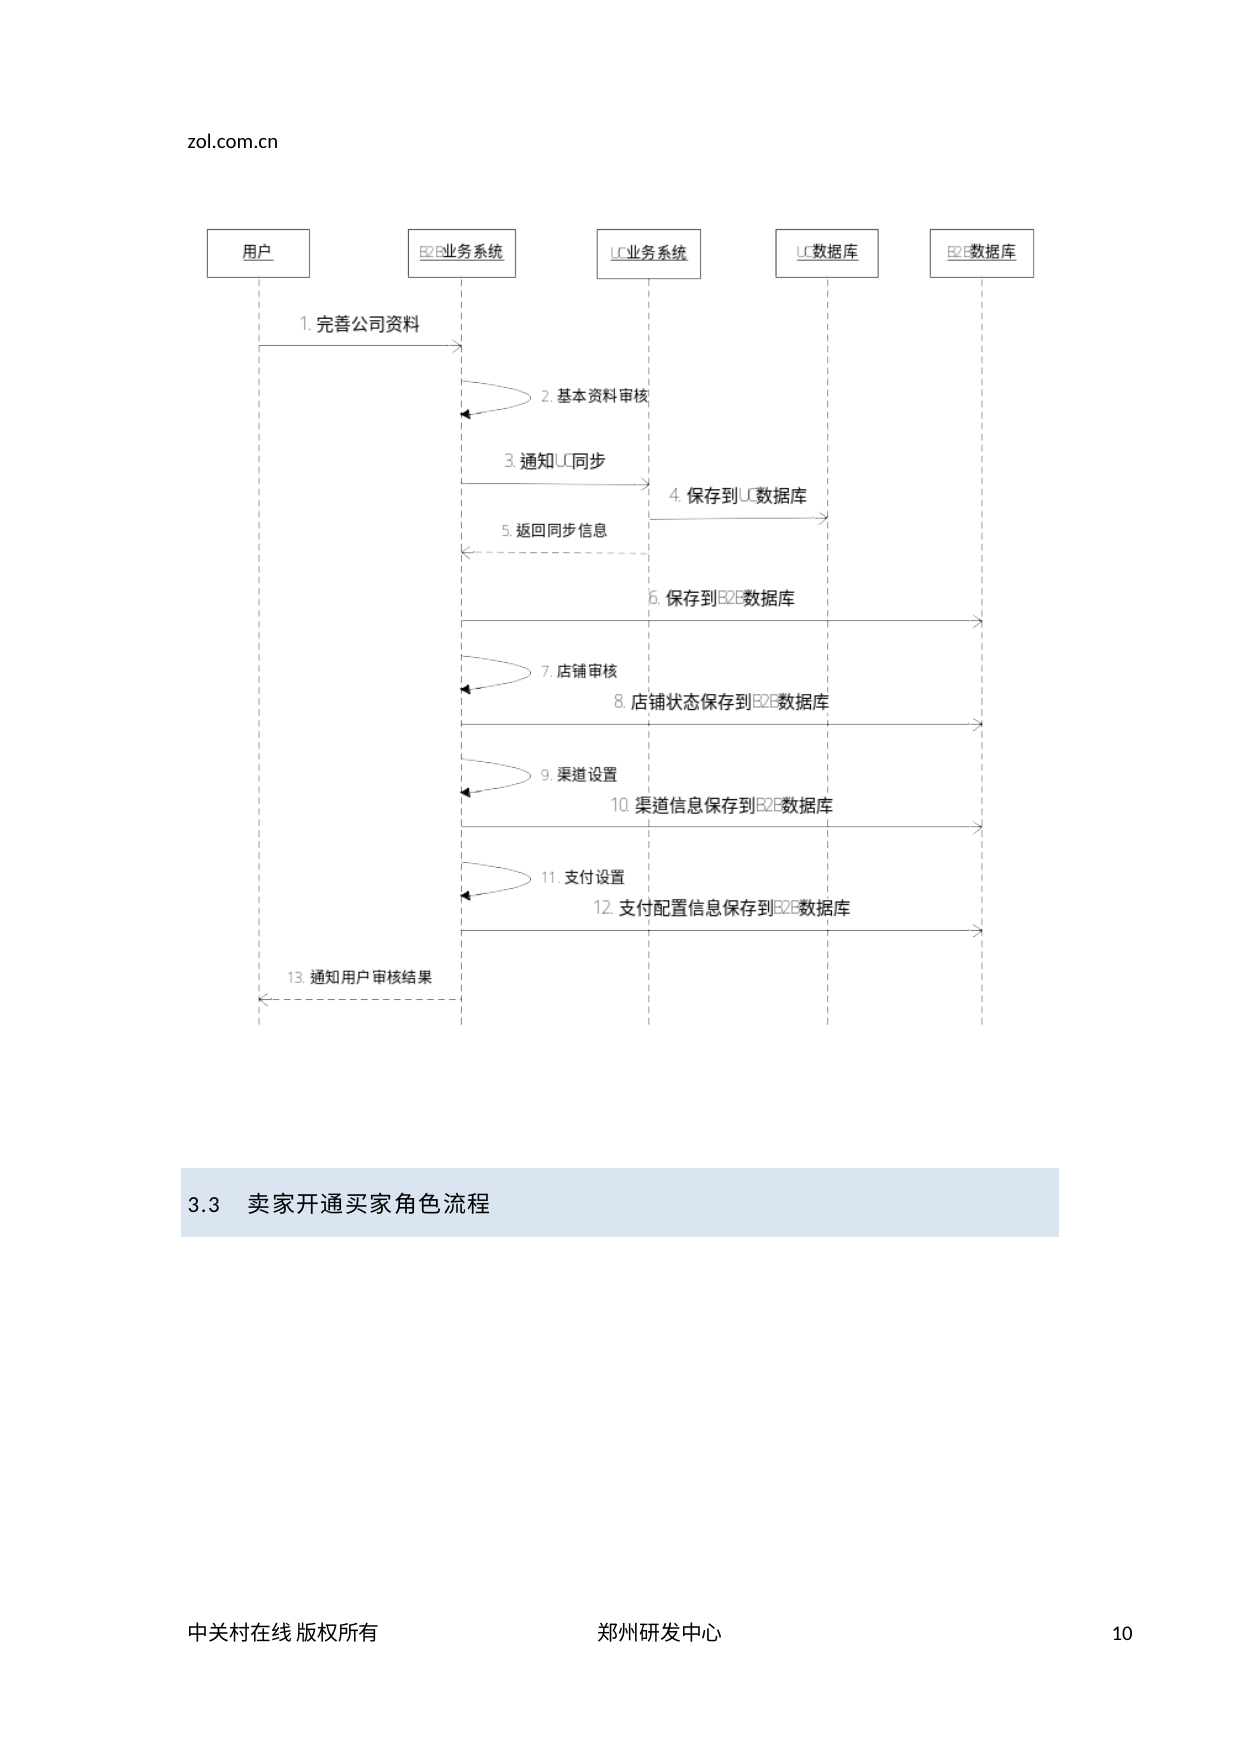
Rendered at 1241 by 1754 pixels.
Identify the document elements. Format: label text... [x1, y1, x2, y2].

subtitle 卖家开通买家角色流程 [188, 1174, 1053, 1231]
